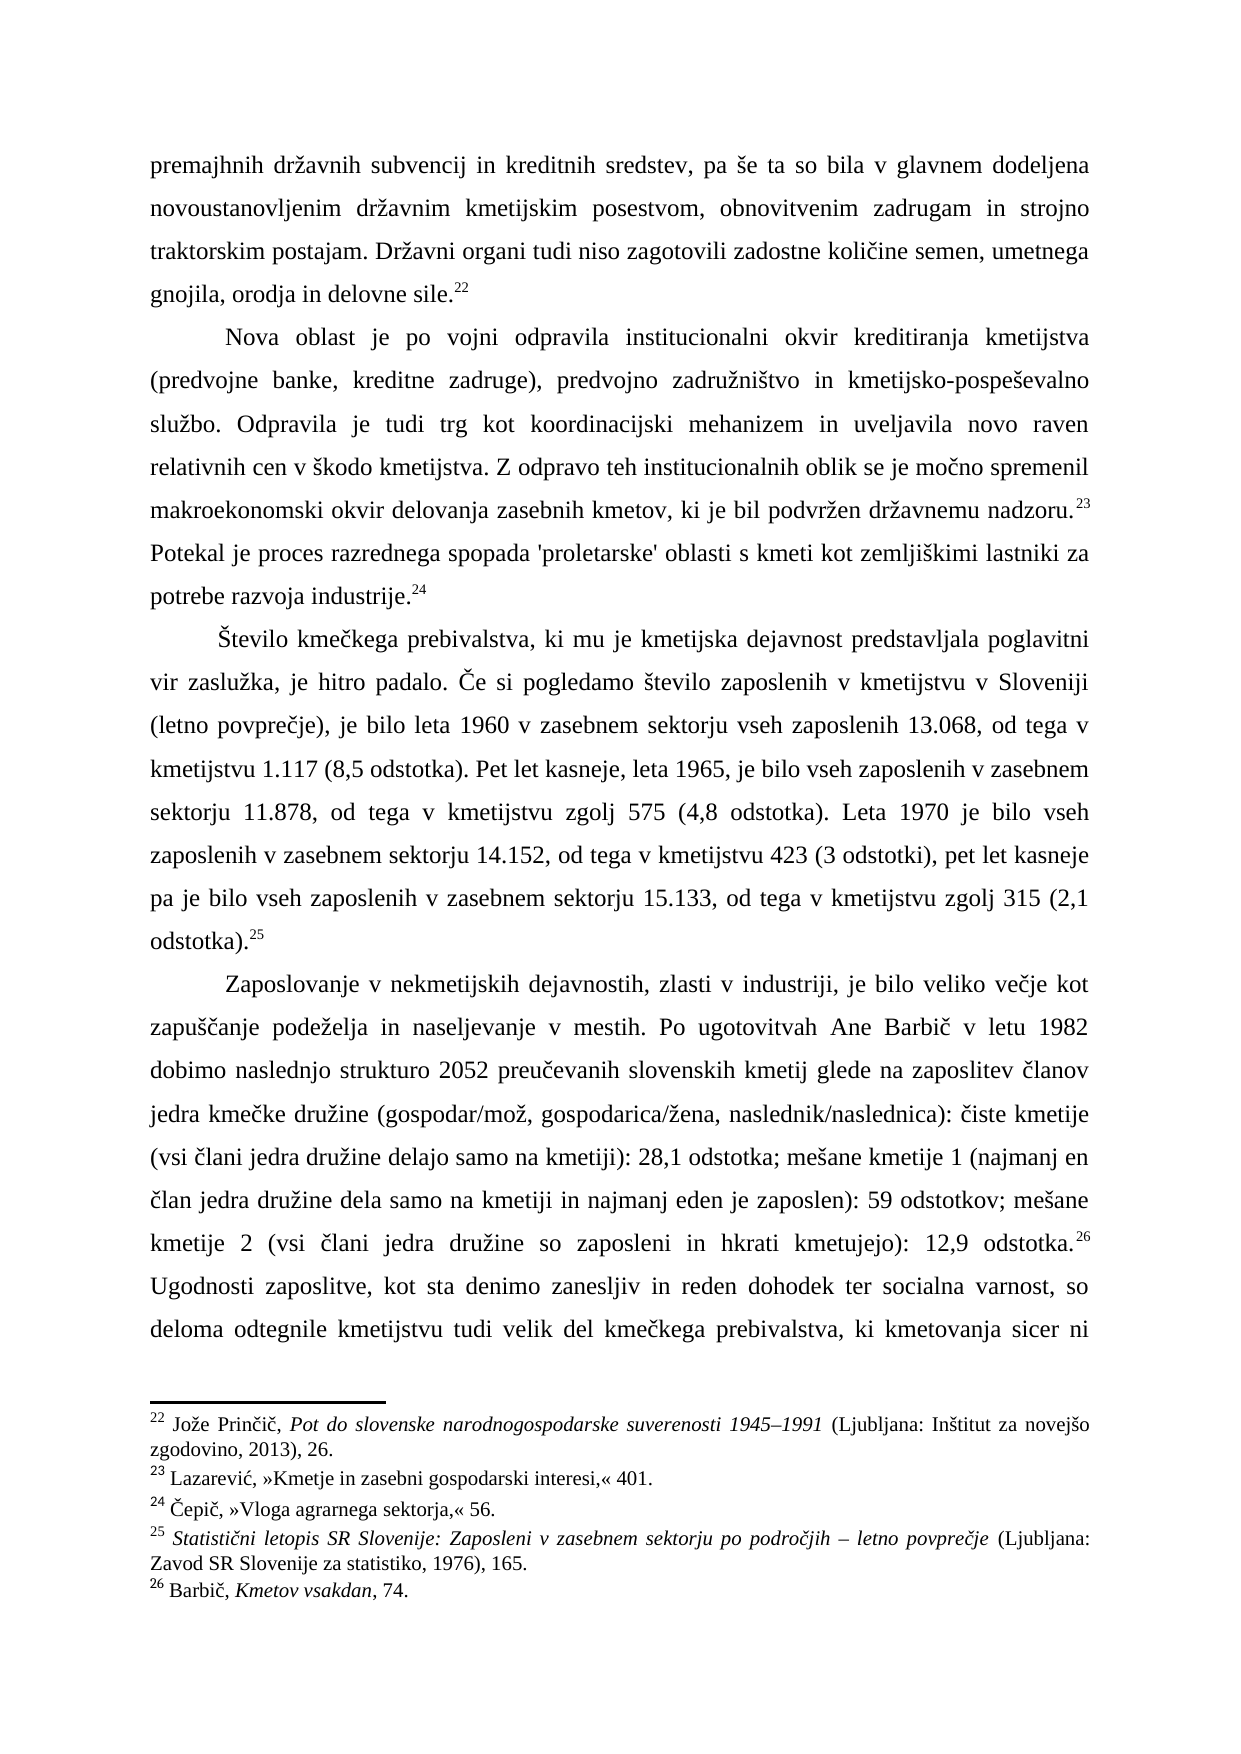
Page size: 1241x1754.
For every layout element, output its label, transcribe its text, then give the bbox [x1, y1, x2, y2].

text Nova oblast je po vojni odpravila institucionalni okvir kreditiranja kmetijstva (predvojne banke, kreditne zadruge), predvojno zadružništvo in kmetijsko-pospeševalno službo. Odpravila je tudi trg kot koordinacijski mehanizem in uveljavila novo raven relativnih cen v škodo kmetijstva. Z odpravo teh institucionalnih oblik se je močno spremenil makroekonomski okvir delovanja zasebnih kmetov, ki je bil podvržen državnemu nadzoru. Potekal je proces razrednega spopada 'proletarske' oblasti s kmeti kot zemljiškimi lastniki za potrebe razvoja industrije. [150, 322, 1090, 610]
text Število kmečkega prebivalstva, ki mu je kmetijska dejavnost predstavljala poglavitni vir zaslužka, je hitro padalo. Če si pogledamo število zaposlenih v kmetijstvu v Sloveniji (letno povprečje), je bilo leta 1960 v zasebnem sektorju vseh zaposlenih 13.068, od tega v kmetijstvu 1.117 (8,5 odstotka). Pet let kasneje, leta 1965, je bilo vseh zaposlenih v zasebnem sektorju 11.878, od tega v kmetijstvu zgolj 575 (4,8 odstotka). Leta 1970 je bilo vseh zaposlenih v zasebnem sektorju 14.152, od tega v kmetijstvu 423 (3 odstotki), pet let kasneje pa je bilo vseh zaposlenih v zasebnem sektorju 15.133, od tega v kmetijstvu zgolj 315 (2,1 odstotka). [150, 624, 1090, 955]
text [150, 150, 1090, 308]
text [150, 969, 1090, 1343]
